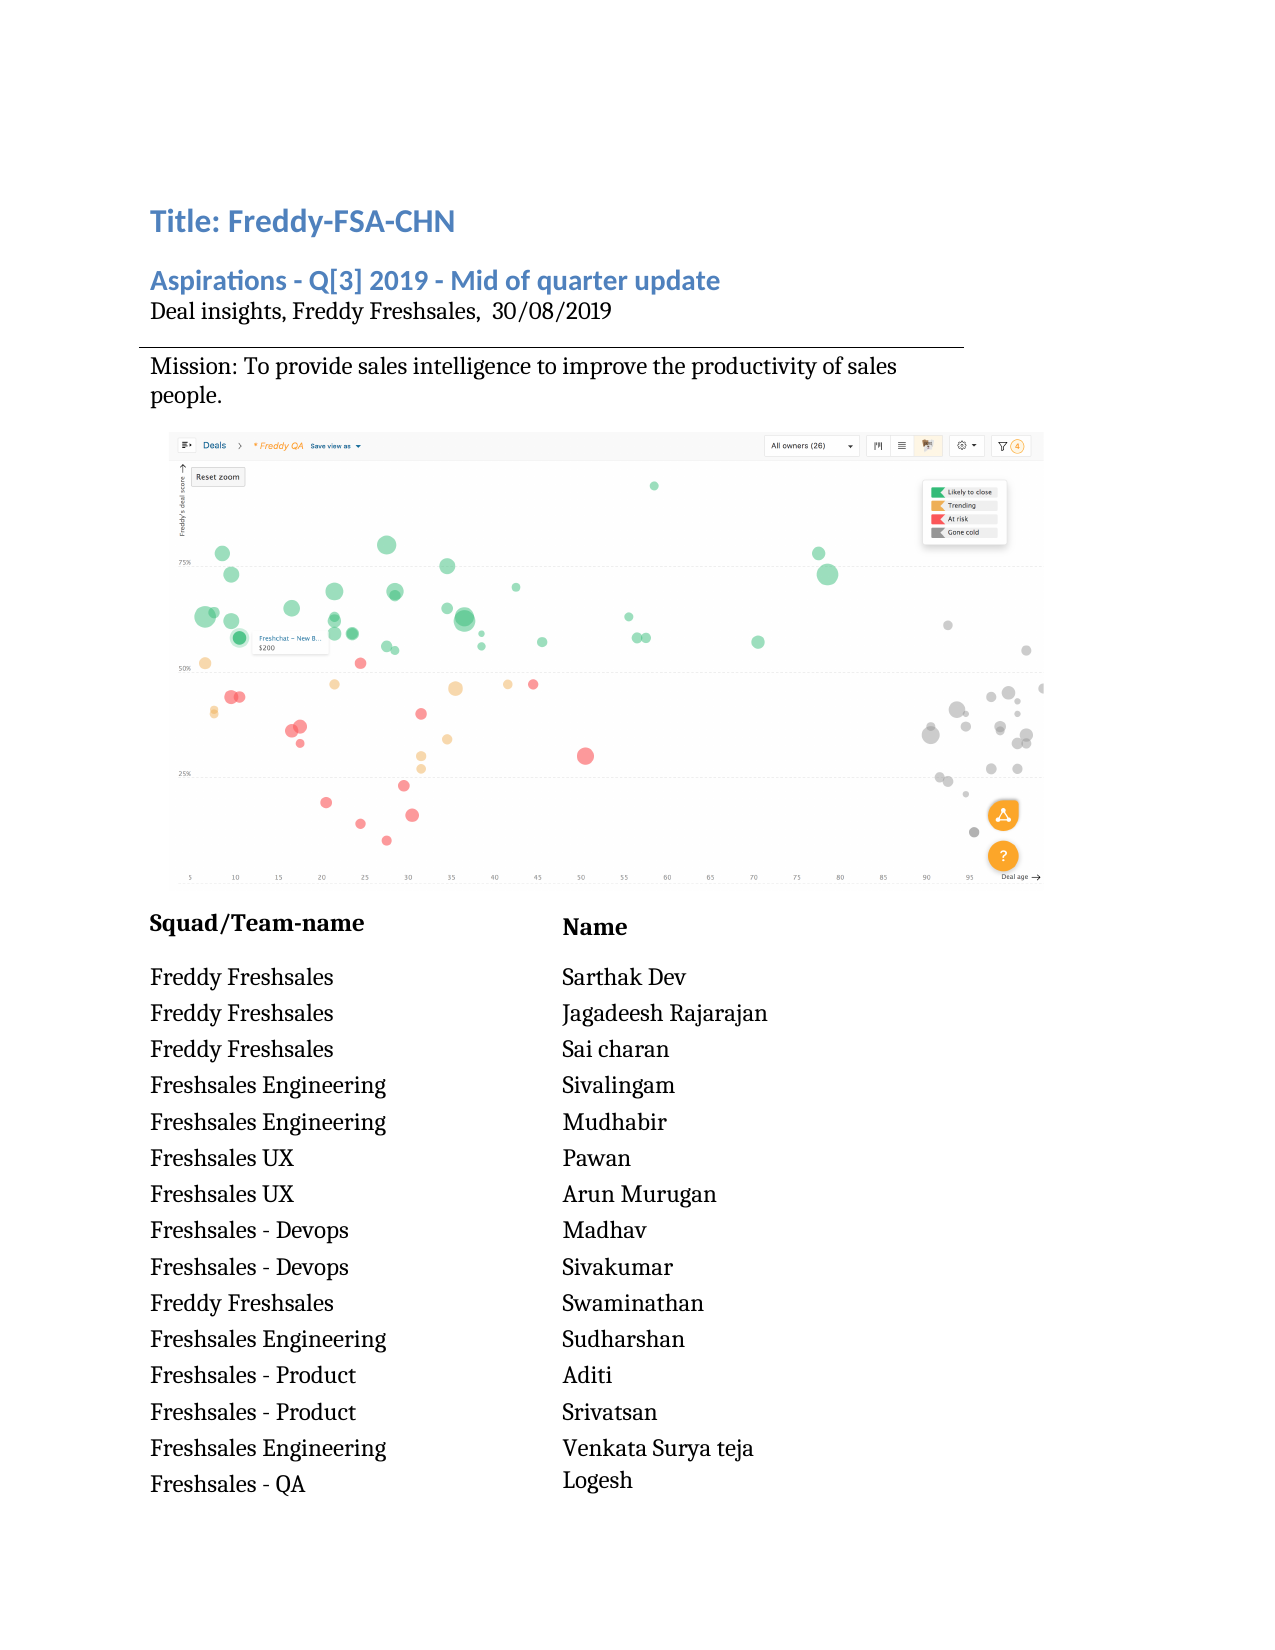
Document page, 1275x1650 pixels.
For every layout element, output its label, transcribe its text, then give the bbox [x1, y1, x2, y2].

table_header Squad/Team-name [139, 909, 551, 959]
table_cell Sudharshan [551, 1321, 964, 1357]
table_cell Freshsales Engineering [139, 1321, 551, 1357]
table_cell Madhav [551, 1213, 964, 1249]
table_cell Freddy Freshsales [139, 995, 551, 1031]
table_cell Freshsales - Product [139, 1358, 551, 1394]
table_cell Freshsales - Product [139, 1394, 551, 1430]
table_cell Freshsales UX [139, 1176, 551, 1212]
table_cell Srivatsan [551, 1394, 964, 1430]
table_cell Sivakumar [551, 1249, 964, 1285]
table_cell Freddy Freshsales [139, 1285, 551, 1321]
table_cell Freddy Freshsales [139, 1031, 551, 1067]
table_header Name [551, 909, 964, 959]
table_cell Sai charan [551, 1031, 964, 1067]
table_cell Mudhabir [551, 1104, 964, 1140]
table_cell Freddy Freshsales [139, 959, 551, 995]
subtitle Title: Freddy-FSA-CHN [150, 200, 1125, 241]
table_cell Sivalingam [551, 1068, 964, 1104]
table_cell Freshsales Engineering [139, 1104, 551, 1140]
table_header Aspirations - Q[3] 2019 - Mid of quarter update Deal insights, Freddy Freshsales, 30/08/2019 [139, 241, 964, 347]
table_cell Freshsales - Devops [139, 1213, 551, 1249]
table_cell Freshsales - QA [139, 1466, 551, 1499]
table_cell Logesh [551, 1466, 964, 1499]
picture [168, 432, 1044, 891]
table_cell Jagadeesh Rajarajan [551, 995, 964, 1031]
table_cell Freshsales Engineering [139, 1068, 551, 1104]
table_cell Mission: To provide sales intelligence to improve the productivity of sales people. [139, 348, 964, 413]
table_cell Aditi [551, 1358, 964, 1394]
table_cell Sarthak Dev [551, 959, 964, 995]
table_cell Freshsales - Devops [139, 1249, 551, 1285]
table_cell Arun Murugan [551, 1176, 964, 1212]
table_cell Freshsales UX [139, 1140, 551, 1176]
table_cell Swaminathan [551, 1285, 964, 1321]
table_cell Pawan [551, 1140, 964, 1176]
table_cell Freshsales Engineering [139, 1430, 551, 1466]
table_cell Venkata Surya teja [551, 1430, 964, 1466]
